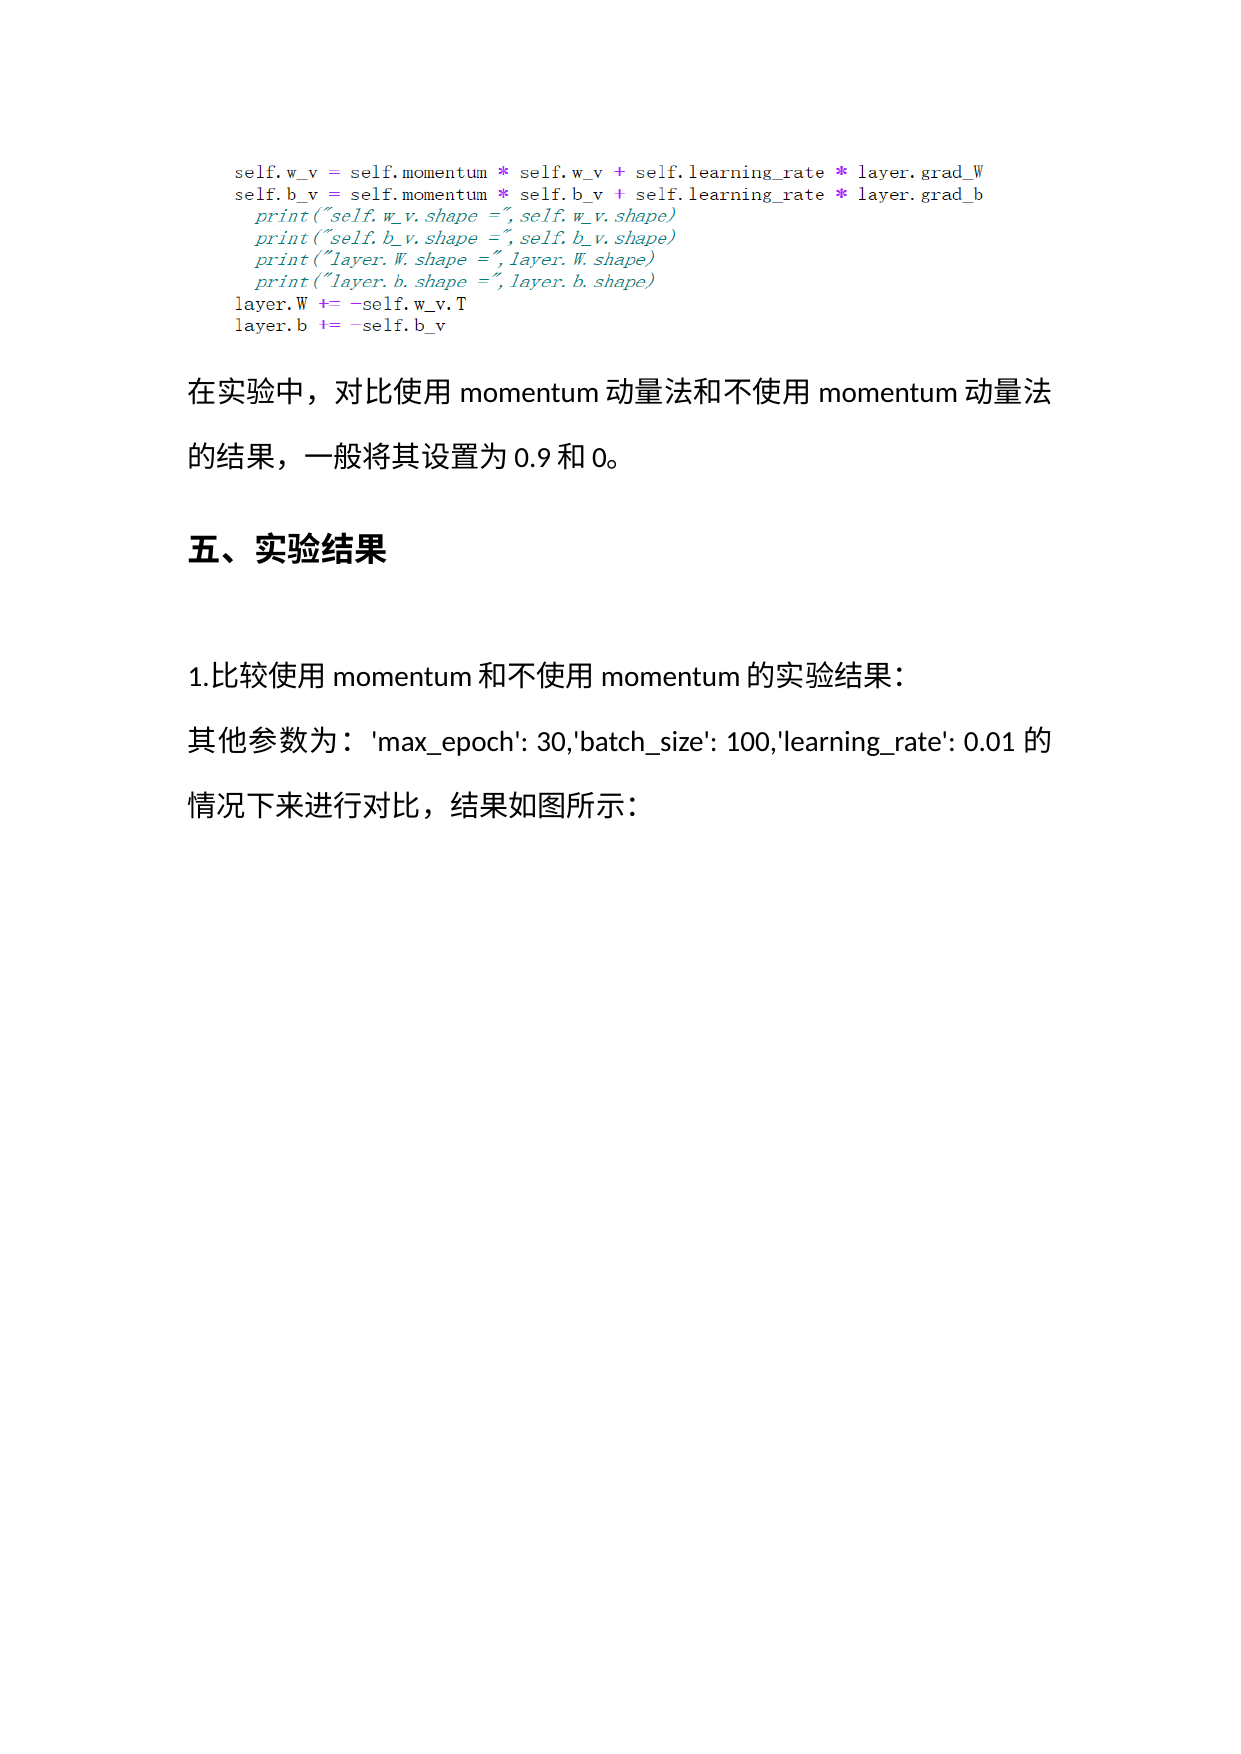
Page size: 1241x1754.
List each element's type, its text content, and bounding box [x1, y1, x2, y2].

list 在实验中，对比使用momentum动量法和不使用momentum动量法的结果，一般将其设置为0.9和0。 [187, 357, 1053, 487]
text 其他参数为：'max_epoch': 30,'batch_size': 100,'learning_rate': 0.01的情况下来进行对比，结果如图所示： [187, 706, 1053, 836]
text 1.比较使用momentum和不使用momentum的实验结果： [187, 641, 1053, 706]
subtitle 五、实验结果 [187, 514, 1053, 579]
picture [187, 162, 1032, 338]
